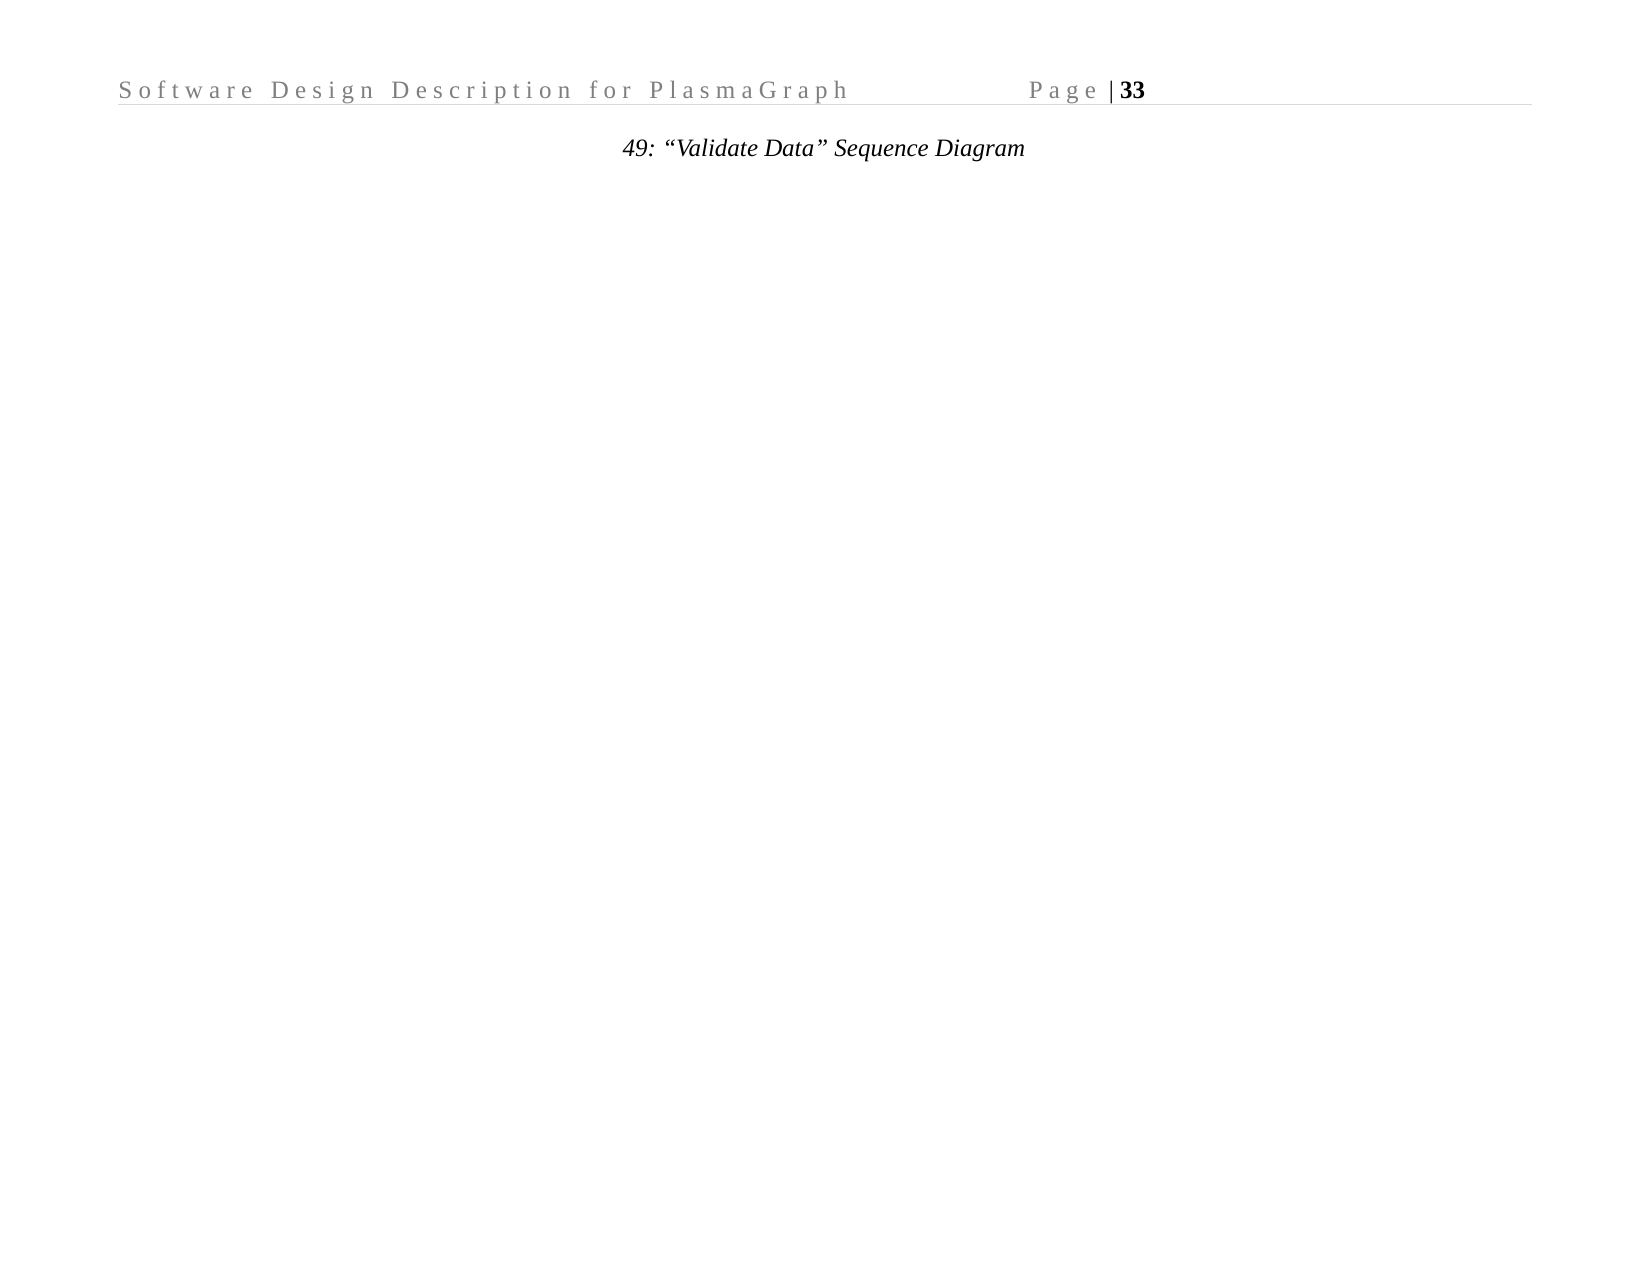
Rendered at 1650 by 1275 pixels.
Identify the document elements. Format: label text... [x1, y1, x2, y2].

text Figure 49: “Validate Data” Sequence Diagram [118, 133, 1532, 162]
